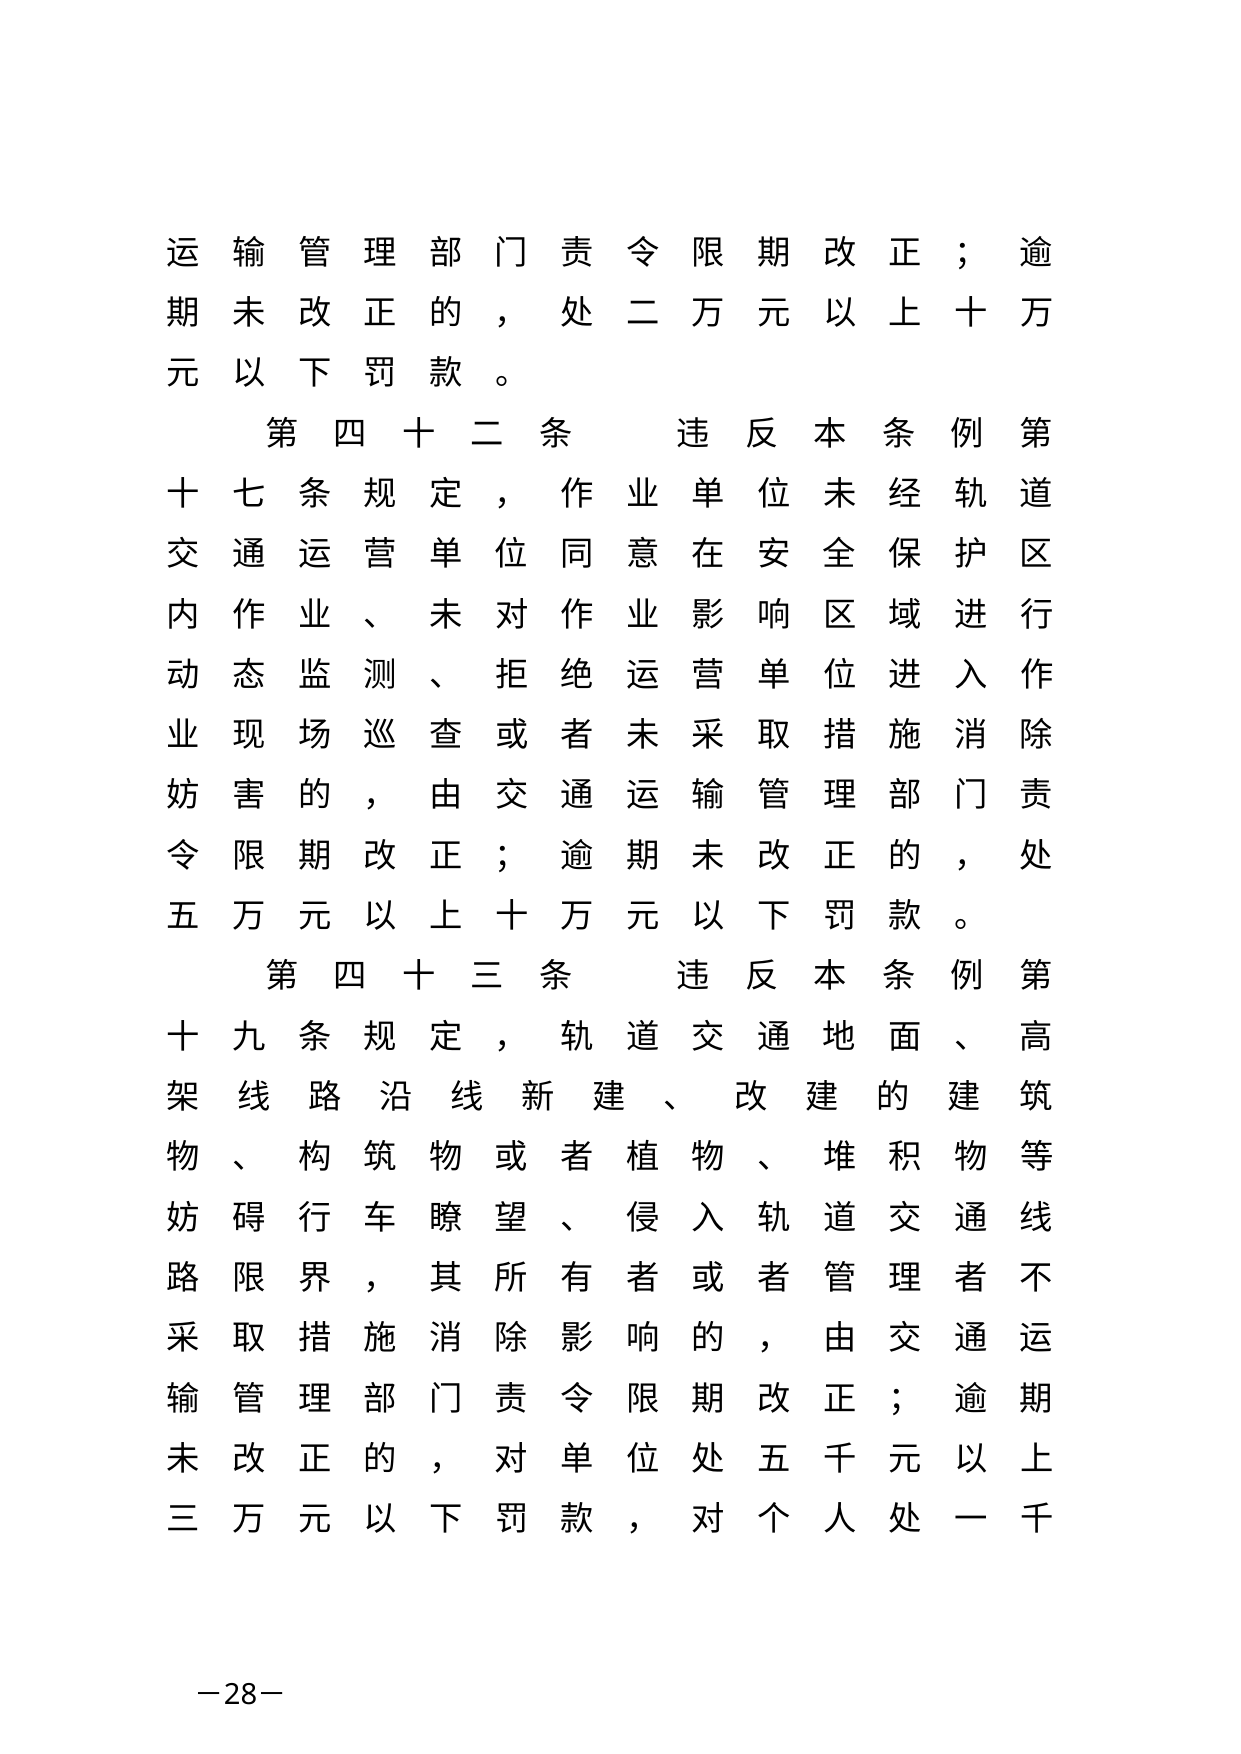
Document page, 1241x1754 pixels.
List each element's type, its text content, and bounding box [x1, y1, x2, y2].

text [167, 943, 1085, 1546]
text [167, 219, 1085, 400]
text 第四十二条 违反本条例第十七条规定，作业单位未经轨道交通运营单位同意在安全保护区内作业、未对作业影响区域进行动态监测、拒绝运营单位进入作业现场巡查或者未采取措施消除妨害的，由交通运输管理部门责令限期改正；逾期未改正的，处五万元以上十万元以下罚款。 [167, 400, 1085, 943]
